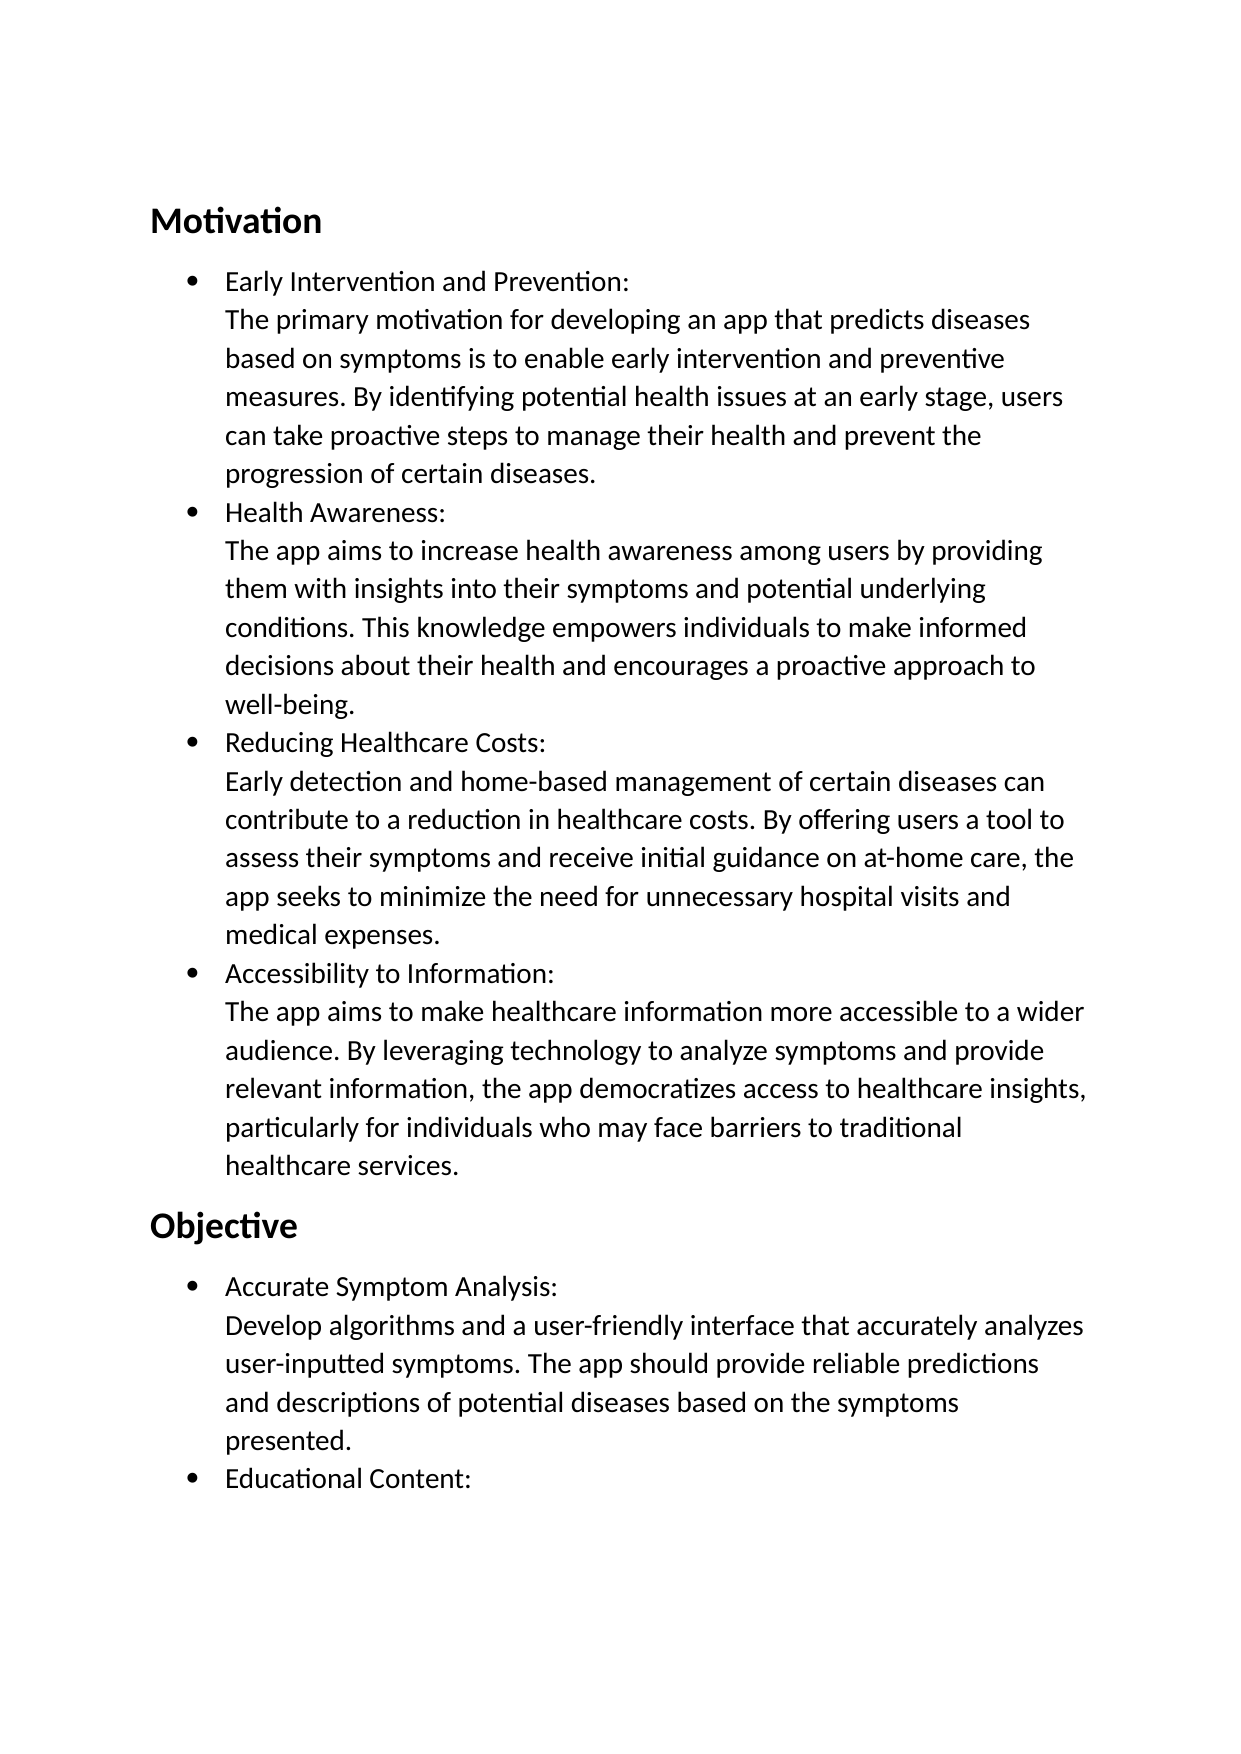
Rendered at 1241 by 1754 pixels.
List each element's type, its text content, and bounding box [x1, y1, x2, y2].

list The app aims to increase health awareness among users by providing them with insights into their symptoms and potential underlying conditions. This knowledge empowers individuals to make informed decisions about their health and encourages a proactive approach to well-being. [225, 532, 1090, 721]
list The app aims to make healthcare information more accessible to a wider audience. By leveraging technology to analyze symptoms and provide relevant information, the app democratizes access to healthcare insights, particularly for individuals who may face barriers to traditional healthcare services. [225, 993, 1090, 1183]
text Motivation [150, 197, 1090, 243]
list Early Intervention and Prevention: [187, 263, 1090, 299]
list Develop algorithms and a user-friendly interface that accurately analyzes user-inputted symptoms. The app should provide reliable predictions and descriptions of potential diseases based on the symptoms presented. [225, 1307, 1090, 1458]
list Accurate Symptom Analysis: [187, 1268, 1090, 1304]
text Objective [150, 1202, 1090, 1248]
list Early detection and home-based management of certain diseases can contribute to a reduction in healthcare costs. By offering users a tool to assess their symptoms and receive initial guidance on at-home care, the app seeks to minimize the need for unnecessary hospital visits and medical expenses. [225, 763, 1090, 952]
list Health Awareness: [187, 494, 1090, 529]
list The primary motivation for developing an app that predicts diseases based on symptoms is to enable early intervention and preventive measures. By identifying potential health issues at an early stage, users can take proactive steps to manage their health and prevent the progression of certain diseases. [225, 301, 1090, 491]
list Accessibility to Information: [187, 955, 1090, 991]
list Reducing Healthcare Costs: [187, 724, 1090, 760]
list Educational Content: [187, 1461, 1090, 1496]
